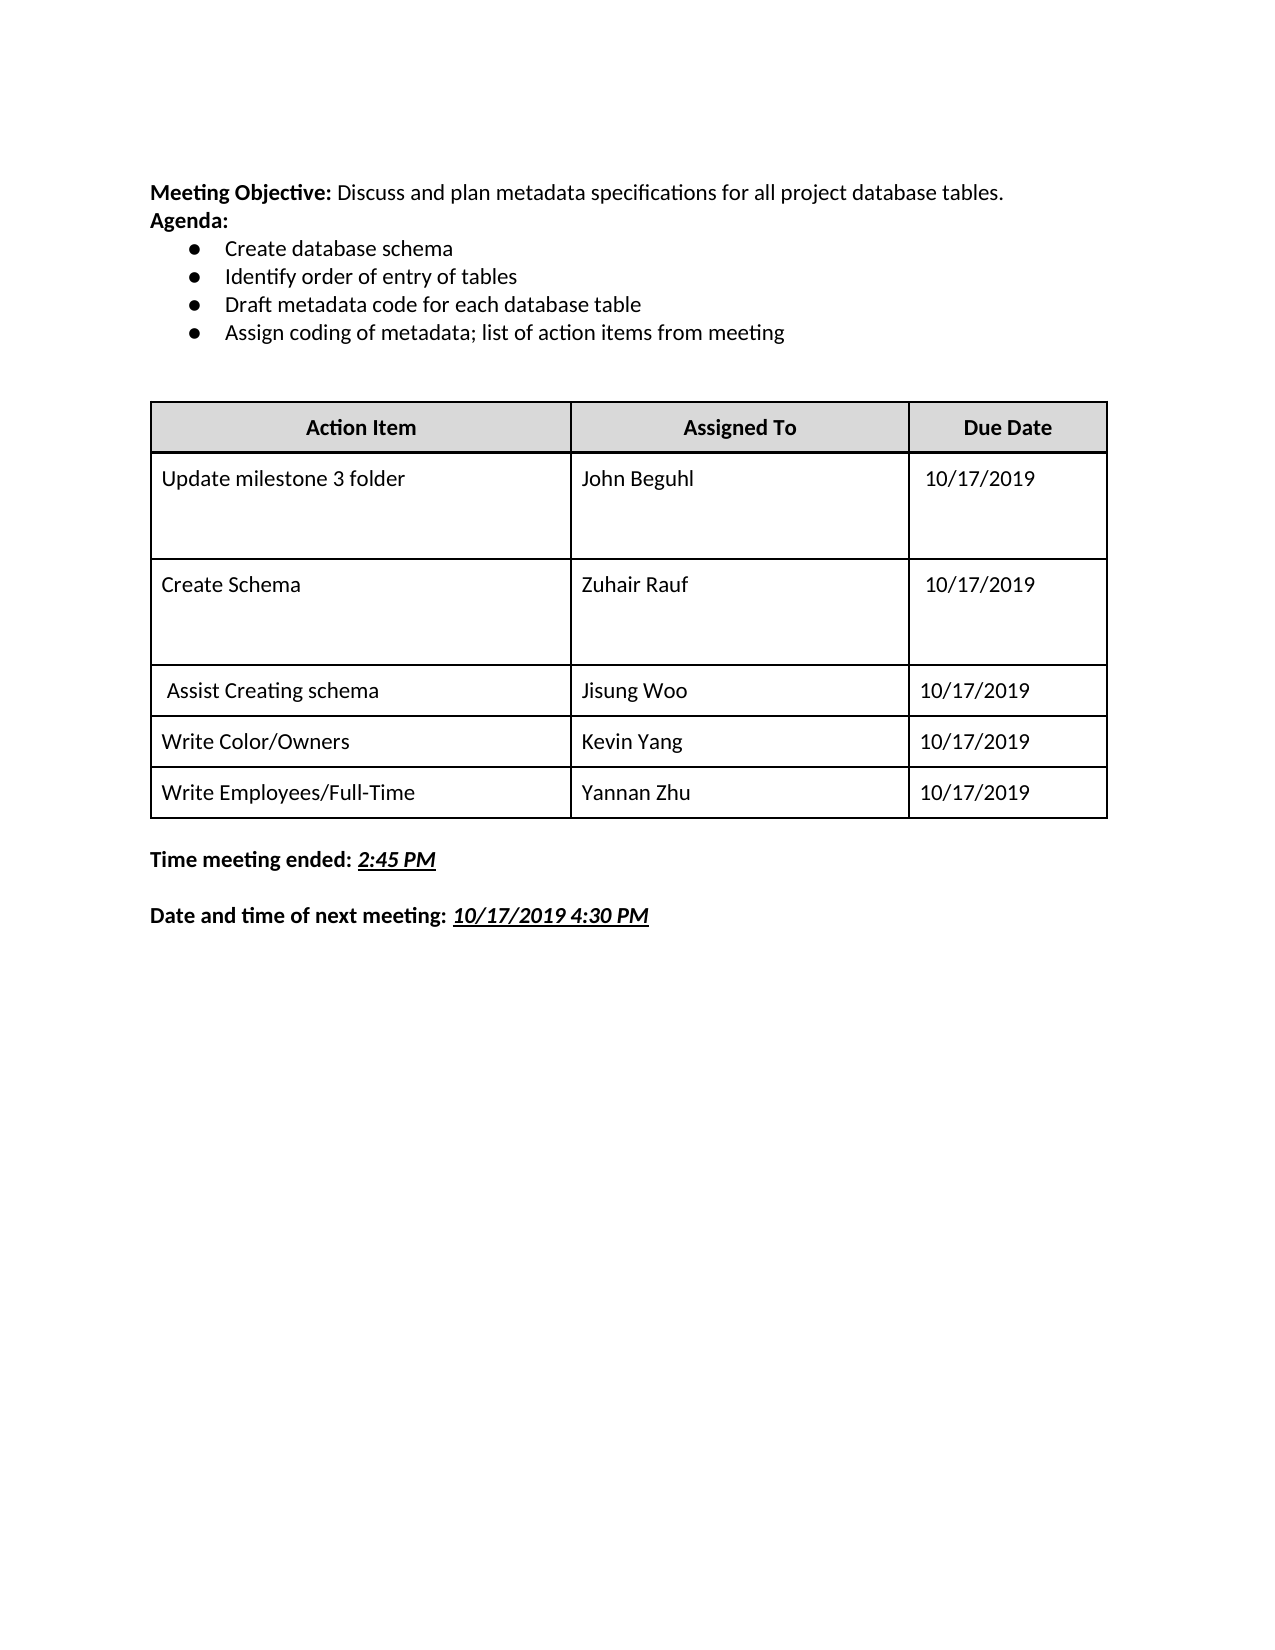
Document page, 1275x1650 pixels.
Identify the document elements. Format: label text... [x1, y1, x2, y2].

table_cell Yannan Zhu [572, 768, 908, 817]
list Identify order of entry of tables [187, 262, 1125, 290]
table_cell Zuhair Rauf [572, 560, 908, 664]
table_cell 10/17/2019 [910, 768, 1106, 817]
list Draft metadata code for each database table [187, 290, 1125, 318]
table_cell Create Schema [152, 560, 570, 664]
table_cell 10/17/2019 [910, 560, 1106, 664]
list Assign coding of metadata; list of action items from meeting [187, 318, 1125, 401]
table_header Action Item [152, 403, 570, 451]
text Date and time of next meeting: 10/17/2019 4:30 PM [150, 901, 1125, 929]
table_cell 10/17/2019 [910, 717, 1106, 766]
table_header Assigned To [572, 403, 908, 451]
table_cell Write Color/Owners [152, 717, 570, 766]
table_cell John Beguhl [572, 454, 908, 558]
table_cell Kevin Yang [572, 717, 908, 766]
text Meeting Objective: Discuss and plan metadata specifications for all project database tables. [150, 178, 1125, 206]
table_cell Write Employees/Full-Time [152, 768, 570, 817]
table_cell 10/17/2019 [910, 454, 1106, 558]
table_header Due Date [910, 403, 1106, 451]
text Time meeting ended: 2:45 PM [150, 845, 1125, 873]
table_cell Assist Creating schema [152, 666, 570, 715]
table_cell Update milestone 3 folder [152, 454, 570, 558]
table_cell 10/17/2019 [910, 666, 1106, 715]
table_cell Jisung Woo [572, 666, 908, 715]
text Agenda: [150, 206, 1125, 234]
list Create database schema [187, 234, 1125, 262]
